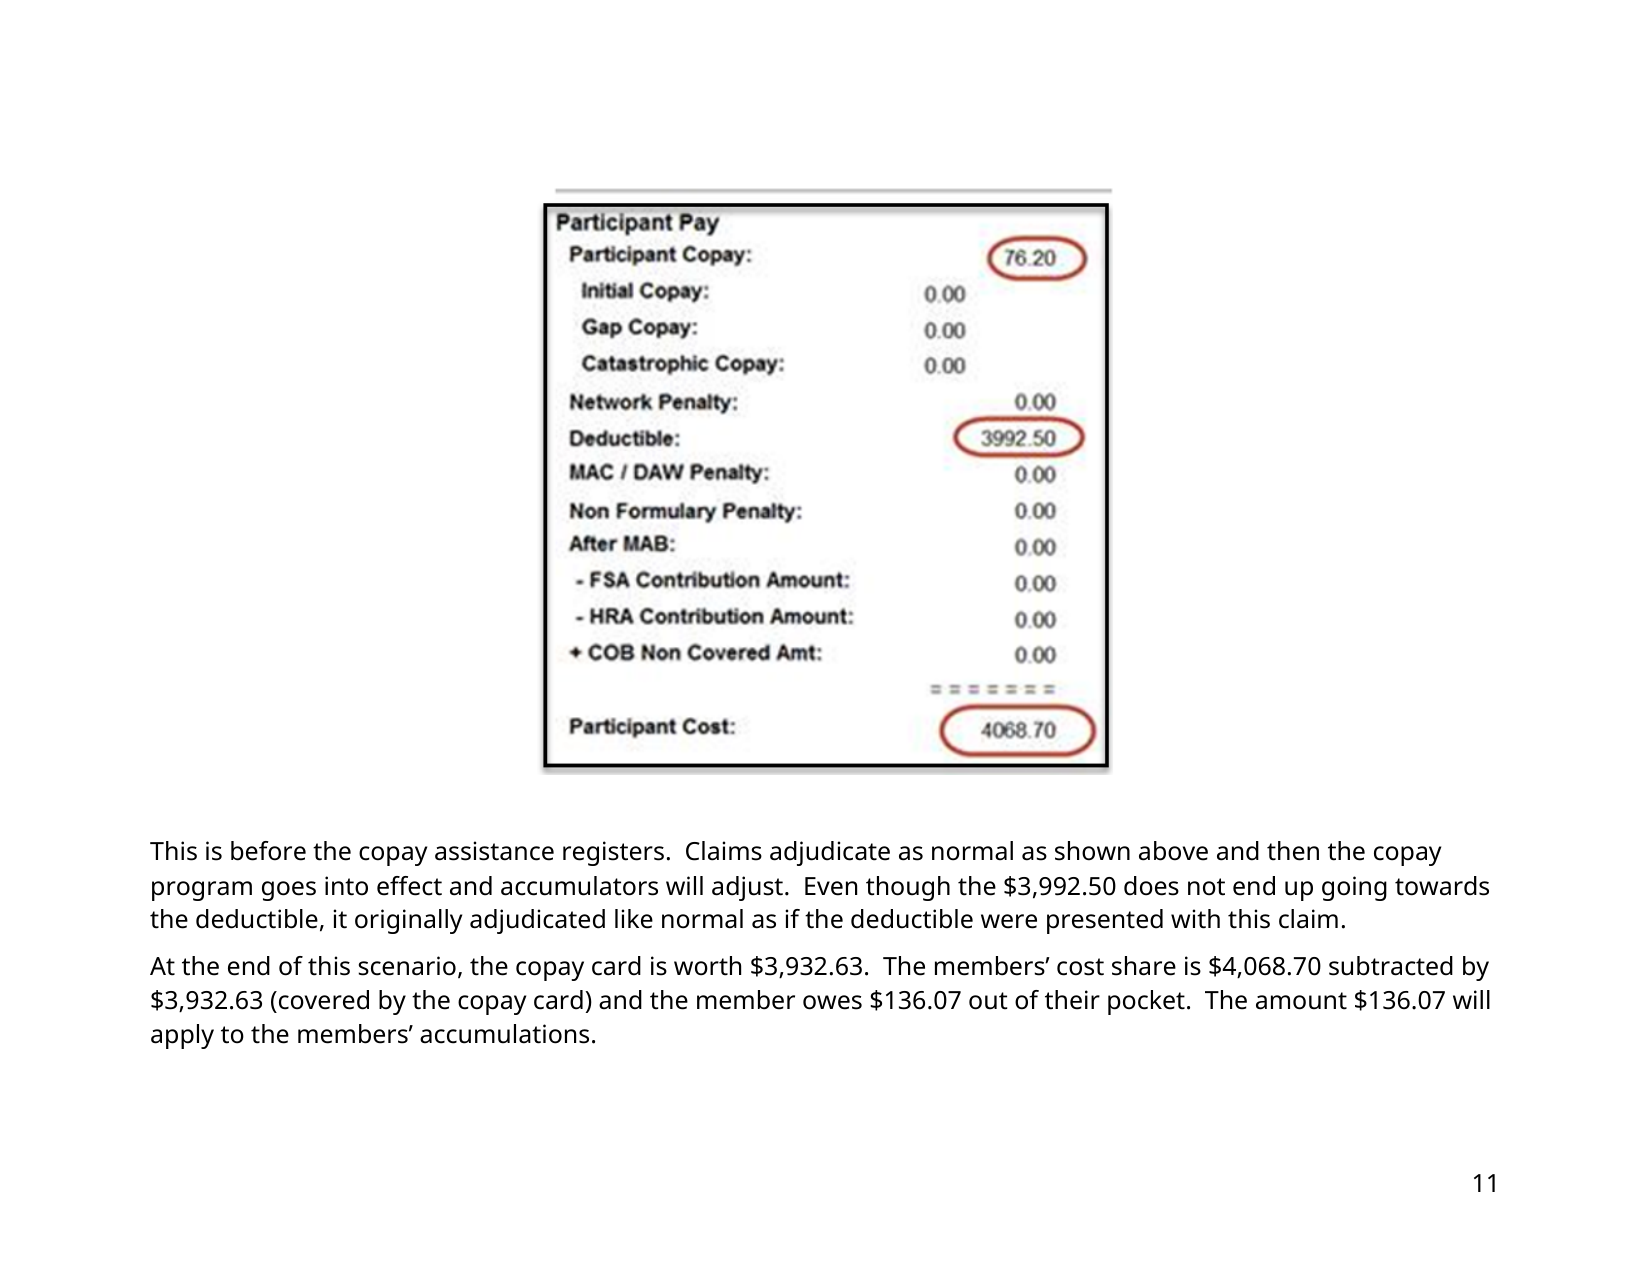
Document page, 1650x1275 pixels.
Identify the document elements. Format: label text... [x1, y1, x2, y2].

picture [536, 187, 1114, 775]
text This is before the copay assistance registers. Claims adjudicate as normal as shown above and then the copay program goes into effect and accumulators will adjust. Even though the $3,992.50 does not end up going towards the deductible, it originally adjudicated like normal as if the deductible were presented with this claim. [150, 834, 1500, 936]
text At the end of this scenario, the copay card is worth $3,932.63. The members’ cost share is $4,068.70 subtracted by $3,932.63 (covered by the copay card) and the member owes $136.07 out of their pocket. The amount $136.07 will apply to the members’ accumulations. [150, 949, 1500, 1051]
